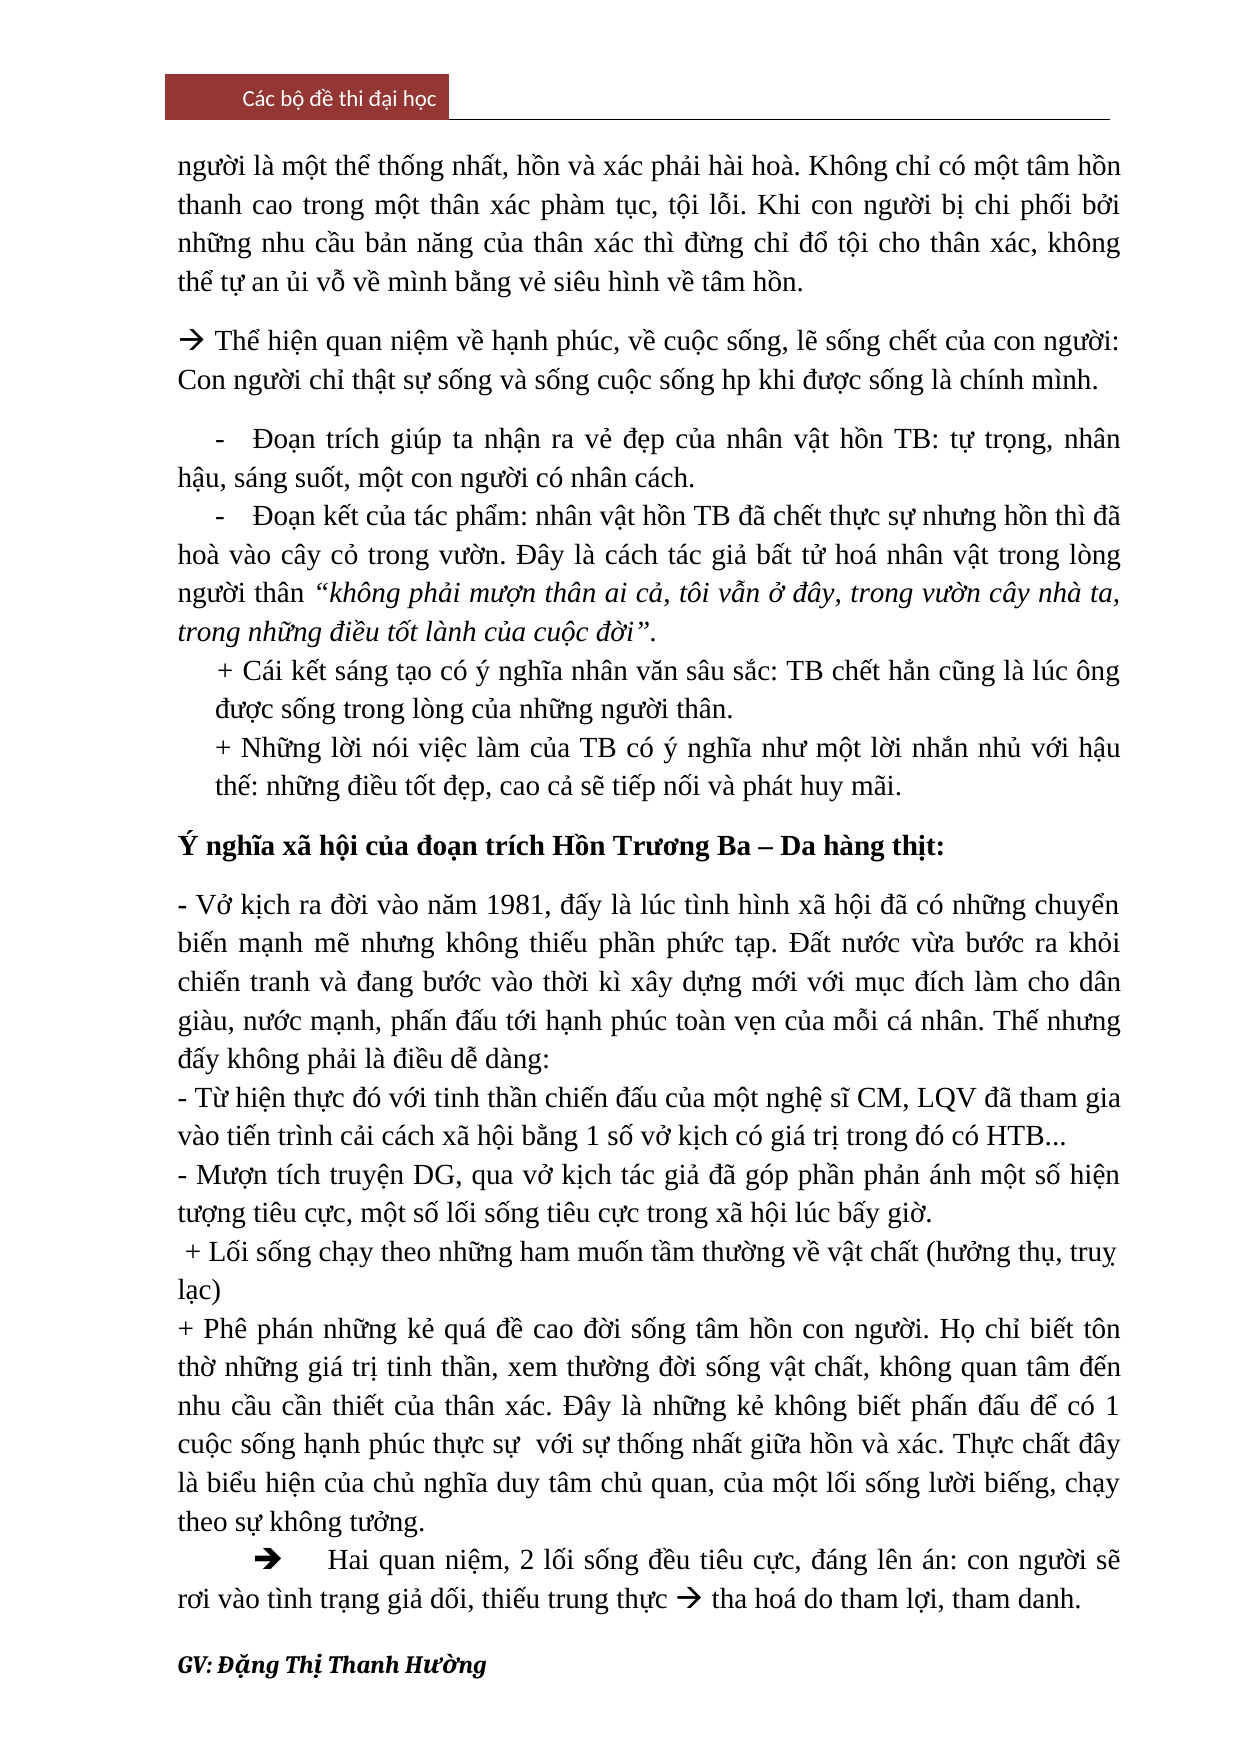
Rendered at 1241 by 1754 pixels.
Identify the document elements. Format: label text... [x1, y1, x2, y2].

text Thể hiện quan niệm về hạnh phúc, về cuộc sống, lẽ sống chết của con người: Con người chỉ thật sự sống và sống cuộc sống hp khi được sống là chính mình. [177, 323, 1122, 396]
list + Phê phán những kẻ quá đề cao đời sống tâm hồn con người. Họ chỉ biết tôn thờ những giá trị tinh thần, xem thường đời sống vật chất, không quan tâm đến nhu cầu cần thiết của thân xác. Đây là những kẻ không biết phấn đấu để có 1 cuộc sống hạnh phúc thực sự với sự thống nhất giữa hồn và xác. Thực chất đây là biểu hiện của chủ nghĩa duy tâm chủ quan, của một lối sống lười biếng, chạy theo sự không tưởng. [177, 1311, 1122, 1537]
text Ý nghĩa xã hội của đoạn trích Hồn Trương Ba – Da hàng thịt: [177, 828, 1122, 861]
list + Cái kết sáng tạo có ý nghĩa nhân văn sâu sắc: TB chết hẳn cũng là lúc ông được sống trong lòng của những người thân. [215, 653, 1122, 725]
list Đoạn kết của tác phẩm: nhân vật hồn TB đã chết thực sự nhưng hồn thì đã hoà vào cây cỏ trong vườn. Đây là cách tác giả bất tử hoá nhân vật trong lòng người thân “không phải mượn thân ai cả, tôi vẫn ở đây, trong vườn cây nhà ta, trong những điều tốt lành của cuộc đời”. [177, 498, 1122, 648]
list - Từ hiện thực đó với tinh thần chiến đấu của một nghệ sĩ CM, LQV đã tham gia vào tiến trình cải cách xã hội bằng 1 số vở kịch có giá trị trong đó có HTB... [177, 1080, 1122, 1152]
list Đoạn trích giúp ta nhận ra vẻ đẹp của nhân vật hồn TB: tự trọng, nhân hậu, sáng suốt, một con người có nhân cách. [177, 421, 1122, 493]
list Hai quan niệm, 2 lối sống đều tiêu cực, đáng lên án: con người sẽ rơi vào tình trạng giả dối, thiếu trung thực tha hoá do tham lợi, tham danh. [177, 1542, 1122, 1614]
list + Những lời nói việc làm của TB có ý nghĩa như một lời nhắn nhủ với hậu thế: những điều tốt đẹp, cao cả sẽ tiếp nối và phát huy mãi. [215, 730, 1122, 802]
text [177, 148, 1122, 298]
list + Lối sống chạy theo những ham muốn tầm thường về vật chất (hưởng thụ, truỵ lạc) [177, 1234, 1122, 1306]
list - Mượn tích truyện DG, qua vở kịch tác giả đã góp phần phản ánh một số hiện tượng tiêu cực, một số lối sống tiêu cực trong xã hội lúc bấy giờ. [177, 1157, 1122, 1229]
list - Vở kịch ra đời vào năm 1981, đấy là lúc tình hình xã hội đã có những chuyển biến mạnh mẽ nhưng không thiếu phần phức tạp. Đất nước vừa bước ra khỏi chiến tranh và đang bước vào thời kì xây dựng mới với mục đích làm cho dân giàu, nước mạnh, phấn đấu tới hạnh phúc toàn vẹn của mỗi cá nhân. Thế nhưng đấy không phải là điều dễ dàng: [177, 887, 1122, 1075]
